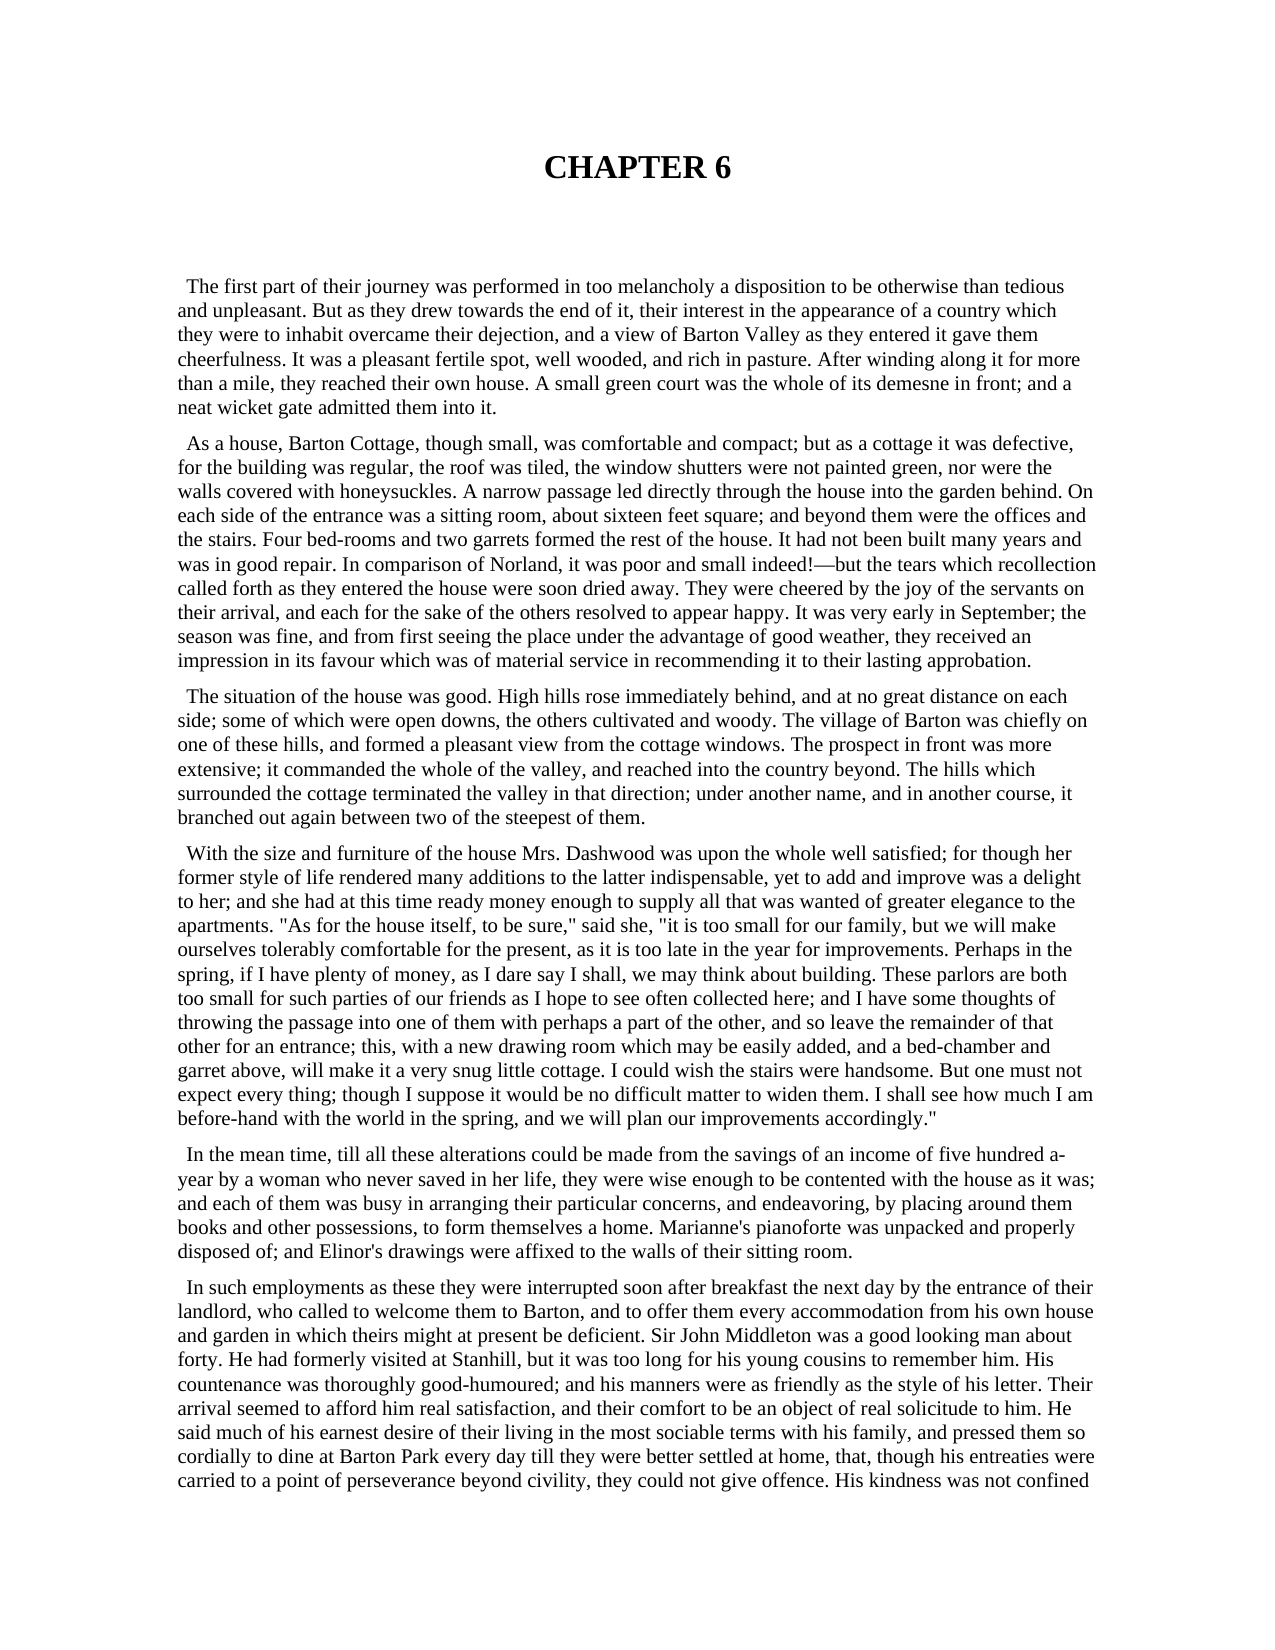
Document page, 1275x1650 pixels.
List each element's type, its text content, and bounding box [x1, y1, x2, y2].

subtitle CHAPTER 6 [177, 148, 1098, 186]
text The situation of the house was good. High hills rose immediately behind, and at no great distance on each side; some of which were open downs, the others cultivated and woody. The village of Barton was chiefly on one of these hills, and formed a pleasant view from the cottage windows. The prospect in front was more extensive; it commanded the whole of the valley, and reached into the country beyond. The hills which surrounded the cottage terminated the valley in that direction; under another name, and in another course, it branched out again between two of the steepest of them. [177, 684, 1098, 829]
text In the mean time, till all these alterations could be made from the savings of an income of five hundred a-year by a woman who never saved in her life, they were wise enough to be contented with the house as it was; and each of them was busy in arranging their particular concerns, and endeavoring, by placing around them books and other possessions, to form themselves a home. Marianne's pianoforte was unpacked and properly disposed of; and Elinor's drawings were affixed to the walls of their sitting room. [177, 1142, 1098, 1263]
text As a house, Barton Cottage, though small, was comfortable and compact; but as a cottage it was defective, for the building was regular, the roof was tiled, the window shutters were not painted green, nor were the walls covered with honeysuckles. A narrow passage led directly through the house into the garden behind. On each side of the entrance was a sitting room, about sixteen feet square; and beyond them were the offices and the stairs. Four bed-rooms and two garrets formed the rest of the house. It had not been built many years and was in good repair. In comparison of Norland, it was poor and small indeed!—but the tears which recollection called forth as they entered the house were soon dried away. They were cheered by the joy of the servants on their arrival, and each for the sake of the others resolved to appear happy. It was very early in September; the season was fine, and from first seeing the place under the advantage of good weather, they received an impression in its favour which was of material service in recommending it to their lasting approbation. [177, 431, 1098, 672]
text With the size and furniture of the house Mrs. Dashwood was upon the whole well satisfied; for though her former style of life rendered many additions to the latter indispensable, yet to add and improve was a delight to her; and she had at this time ready money enough to supply all that was wanted of greater elegance to the apartments. "As for the house itself, to be sure," said she, "it is too small for our family, but we will make ourselves tolerably comfortable for the present, as it is too late in the year for improvements. Perhaps in the spring, if I have plenty of money, as I dare say I shall, we may think about building. These parlors are both too small for such parties of our friends as I hope to see often collected here; and I have some thoughts of throwing the passage into one of them with perhaps a part of the other, and so leave the remainder of that other for an entrance; this, with a new drawing room which may be easily added, and a bed-chamber and garret above, will make it a very snug little cottage. I could wish the stairs were handsome. But one must not expect every thing; though I suppose it would be no difficult matter to widen them. I shall see how much I am before-hand with the world in the spring, and we will plan our improvements accordingly." [177, 841, 1098, 1130]
text The first part of their journey was performed in too melancholy a disposition to be otherwise than tedious and unpleasant. But as they drew towards the end of it, their interest in the appearance of a country which they were to inhabit overcame their dejection, and a view of Barton Valley as they entered it gave them cheerfulness. It was a pleasant fertile spot, well wooded, and rich in pasture. After winding along it for more than a mile, they reached their own house. A small green court was the whole of its demesne in front; and a neat wicket gate admitted them into it. [177, 274, 1098, 419]
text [177, 1275, 1098, 1492]
